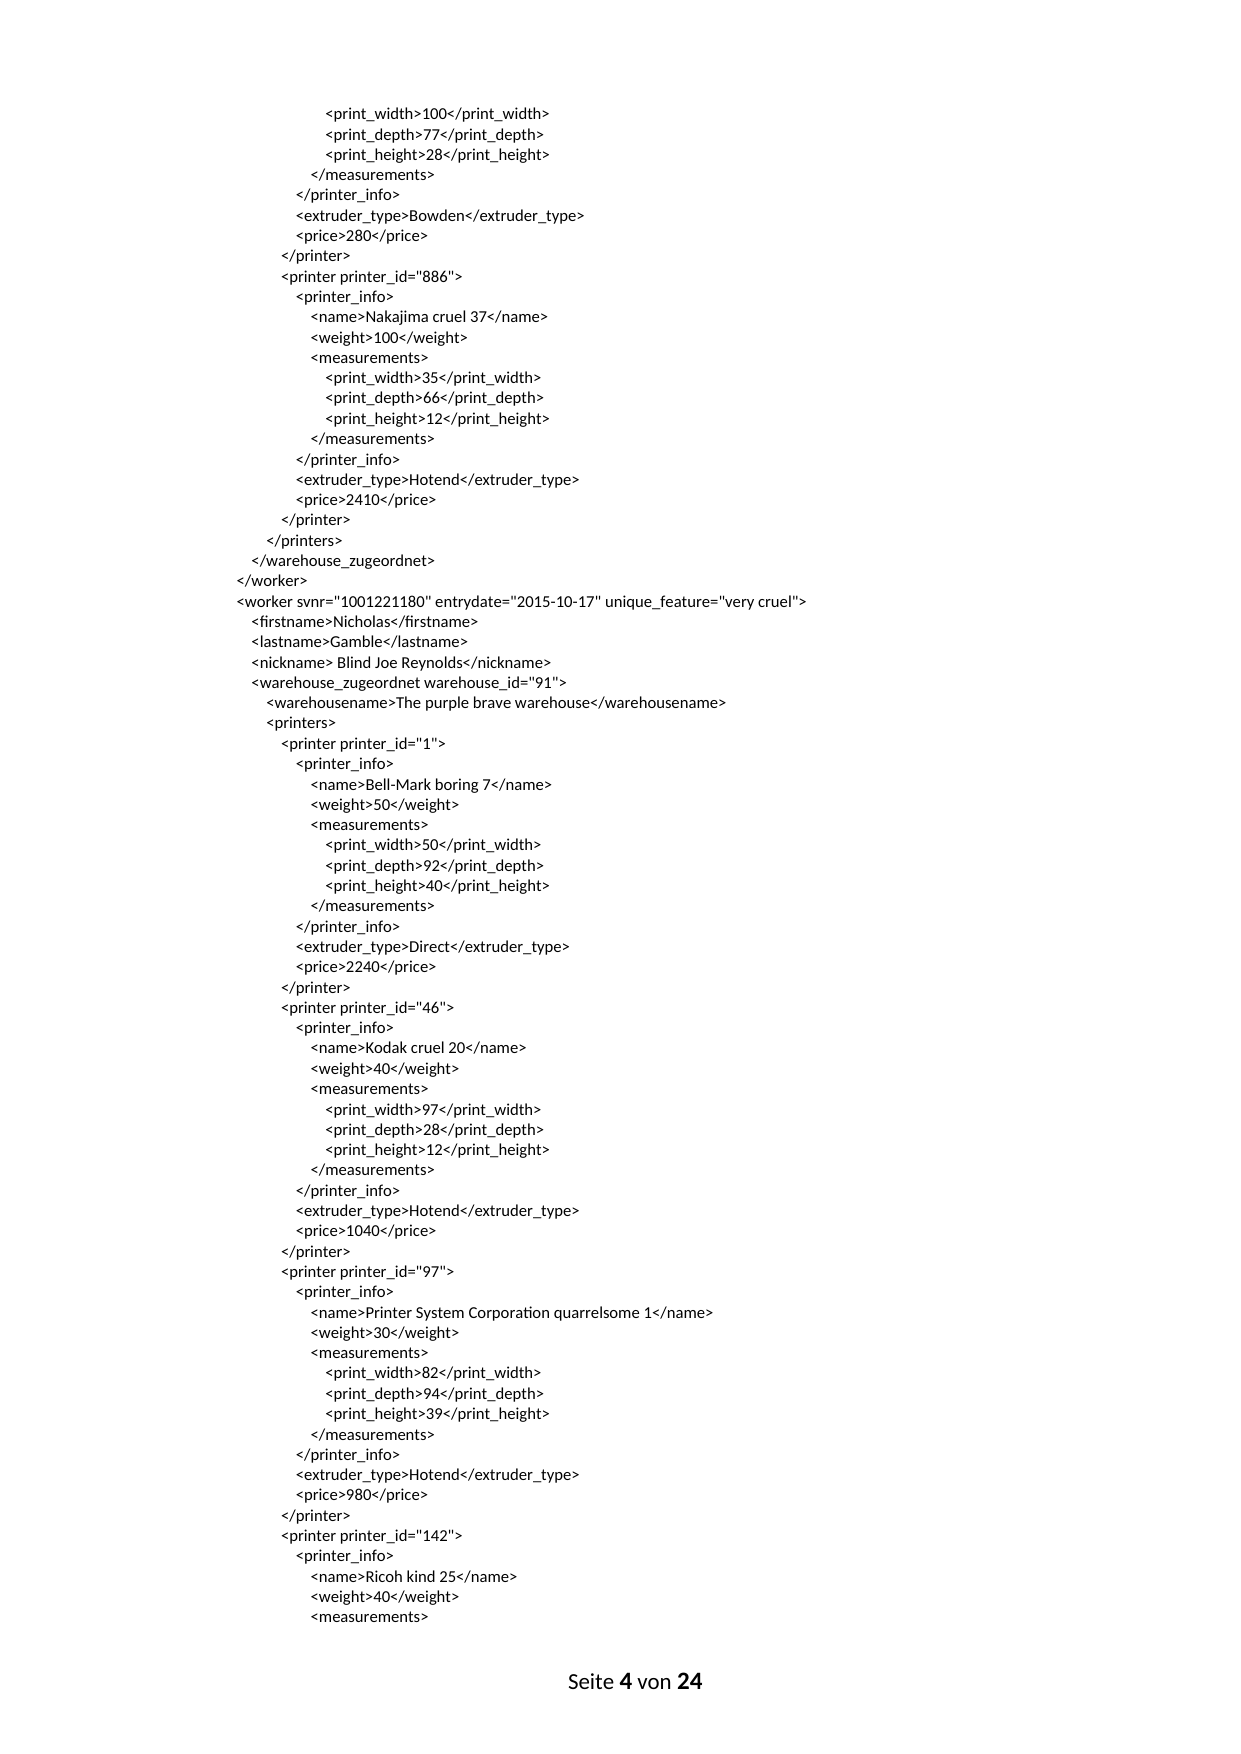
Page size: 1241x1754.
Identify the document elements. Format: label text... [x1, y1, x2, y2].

list <extruder_type>Direct</extruder_type> [223, 936, 1122, 957]
list <print_height>12</print_height> [223, 1139, 1122, 1160]
list <warehousename>The purple brave warehouse</warehousename> [223, 692, 1122, 713]
list <price>280</price> [223, 225, 1122, 246]
list <weight>100</weight> [223, 327, 1122, 347]
list </measurements> [223, 1160, 1122, 1180]
list <extruder_type>Hotend</extruder_type> [223, 469, 1122, 489]
list <warehouse_zugeordnet warehouse_id="91"> [223, 672, 1122, 692]
list <name>Bell-Mark boring 7</name> [223, 774, 1122, 794]
list </printer_info> [223, 185, 1122, 205]
list <print_depth>77</print_depth> [223, 124, 1122, 144]
list </printer_info> [223, 1444, 1122, 1464]
list </printer_info> [223, 449, 1122, 469]
list <extruder_type>Hotend</extruder_type> [223, 1200, 1122, 1221]
list <price>1040</price> [223, 1221, 1122, 1241]
list <printer printer_id="886"> [223, 266, 1122, 286]
list <print_width>100</print_width> [223, 103, 1122, 124]
list <print_height>28</print_height> [223, 144, 1122, 164]
list <printer printer_id="97"> [223, 1261, 1122, 1282]
list <print_width>82</print_width> [223, 1363, 1122, 1383]
list <print_width>50</print_width> [223, 835, 1122, 855]
list <measurements> [223, 1078, 1122, 1099]
list <name>Kodak cruel 20</name> [223, 1038, 1122, 1058]
list <price>2240</price> [223, 957, 1122, 977]
list <print_height>12</print_height> [223, 408, 1122, 428]
list <printer_info> [223, 1546, 1122, 1566]
list </printer> [223, 1241, 1122, 1261]
list <printer_info> [223, 1282, 1122, 1302]
list <firstname>Nicholas</firstname> [223, 611, 1122, 632]
list </measurements> [223, 896, 1122, 916]
list <measurements> [223, 814, 1122, 835]
list <extruder_type>Bowden</extruder_type> [223, 205, 1122, 225]
list <measurements> [223, 1607, 1122, 1627]
list <extruder_type>Hotend</extruder_type> [223, 1464, 1122, 1485]
list <printer printer_id="142"> [223, 1525, 1122, 1546]
list <price>2410</price> [223, 489, 1122, 510]
list <name>Nakajima cruel 37</name> [223, 307, 1122, 327]
list </warehouse_zugeordnet> [223, 550, 1122, 571]
list <printer printer_id="1"> [223, 733, 1122, 753]
list <print_height>39</print_height> [223, 1403, 1122, 1424]
list <measurements> [223, 347, 1122, 367]
list <weight>40</weight> [223, 1586, 1122, 1607]
list </measurements> [223, 428, 1122, 449]
list </printer> [223, 977, 1122, 997]
list </printer_info> [223, 916, 1122, 936]
list <printer_info> [223, 753, 1122, 774]
list <print_depth>66</print_depth> [223, 388, 1122, 408]
list <print_width>35</print_width> [223, 367, 1122, 388]
list <lastname>Gamble</lastname> [223, 632, 1122, 652]
list </measurements> [223, 164, 1122, 185]
list <name>Ricoh kind 25</name> [223, 1566, 1122, 1586]
list <printer_info> [223, 286, 1122, 307]
list <weight>40</weight> [223, 1058, 1122, 1078]
list <print_depth>28</print_depth> [223, 1119, 1122, 1139]
list <print_width>97</print_width> [223, 1099, 1122, 1119]
list <printer_info> [223, 1017, 1122, 1038]
list </printer_info> [223, 1180, 1122, 1200]
list <weight>30</weight> [223, 1322, 1122, 1342]
list </measurements> [223, 1424, 1122, 1444]
list <price>980</price> [223, 1485, 1122, 1505]
list </printers> [223, 530, 1122, 550]
list </printer> [223, 246, 1122, 266]
list </printer> [223, 510, 1122, 530]
list <printers> [223, 713, 1122, 733]
list <printer printer_id="46"> [223, 997, 1122, 1017]
list <weight>50</weight> [223, 794, 1122, 814]
list <worker svnr="1001221180" entrydate="2015-10-17" unique_feature="very cruel"> [223, 591, 1122, 611]
list <print_depth>94</print_depth> [223, 1383, 1122, 1403]
list <measurements> [223, 1342, 1122, 1363]
list <print_depth>92</print_depth> [223, 855, 1122, 875]
list </worker> [223, 571, 1122, 591]
list </printer> [223, 1505, 1122, 1525]
list <name>Printer System Corporation quarrelsome 1</name> [223, 1302, 1122, 1322]
list <nickname> Blind Joe Reynolds</nickname> [223, 652, 1122, 672]
list <print_height>40</print_height> [223, 875, 1122, 896]
